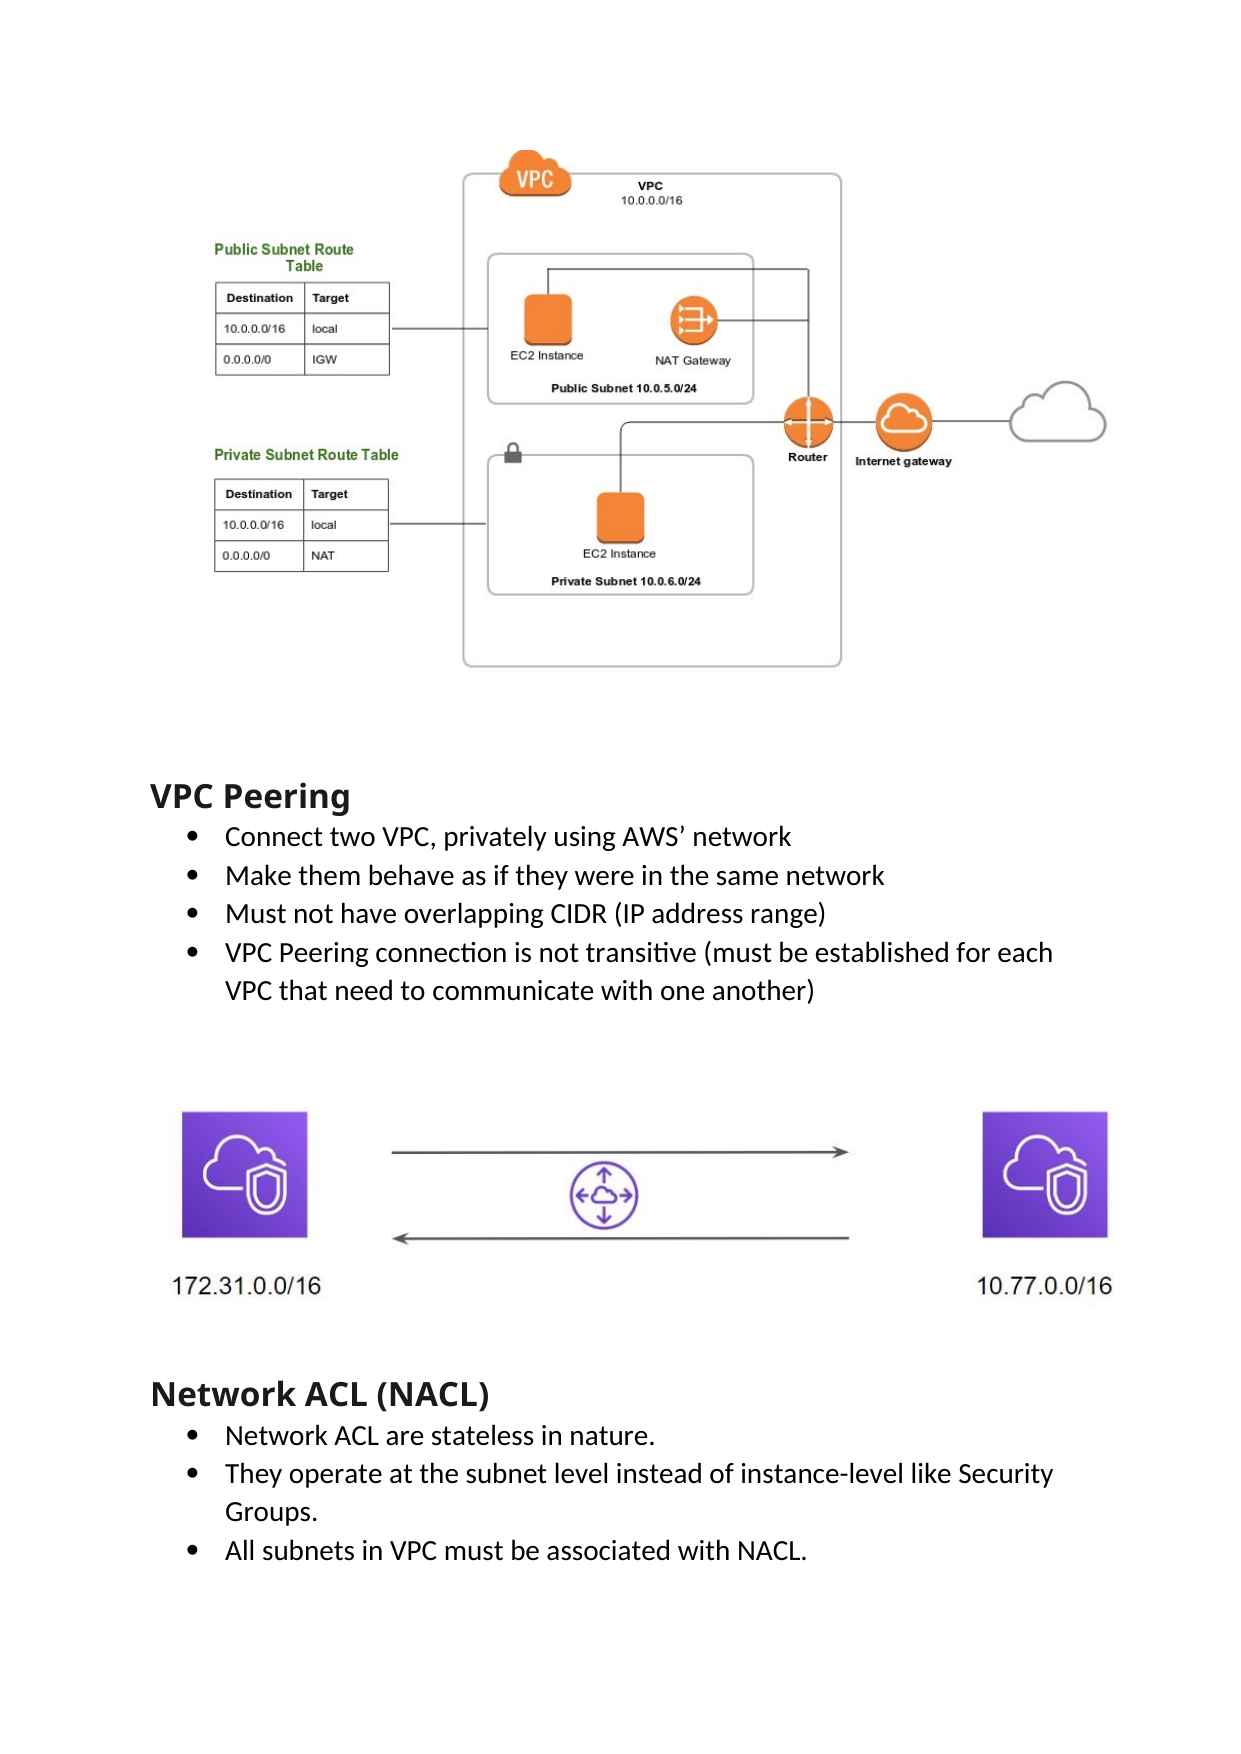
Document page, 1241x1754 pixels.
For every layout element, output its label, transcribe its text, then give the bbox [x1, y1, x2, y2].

list Make them behave as if they were in the same network [187, 857, 1090, 893]
picture [150, 150, 1125, 687]
list VPC Peering connection is not transitive (must be established for each VPC that need to communicate with one another) [187, 934, 1090, 1008]
text VPC Peering [150, 773, 1090, 818]
list They operate at the subnet level instead of instance-level like Security Groups. [187, 1455, 1090, 1529]
list All subnets in VPC must be associated with NACL. [187, 1532, 1090, 1567]
list Connect two VPC, privately using AWS’ network [187, 818, 1090, 854]
list Must not have overlapping CIDR (IP address range) [187, 895, 1090, 931]
picture [150, 1074, 1125, 1312]
text Network ACL (NACL) [150, 1371, 1090, 1417]
list Network ACL are stateless in nature. [187, 1417, 1090, 1452]
